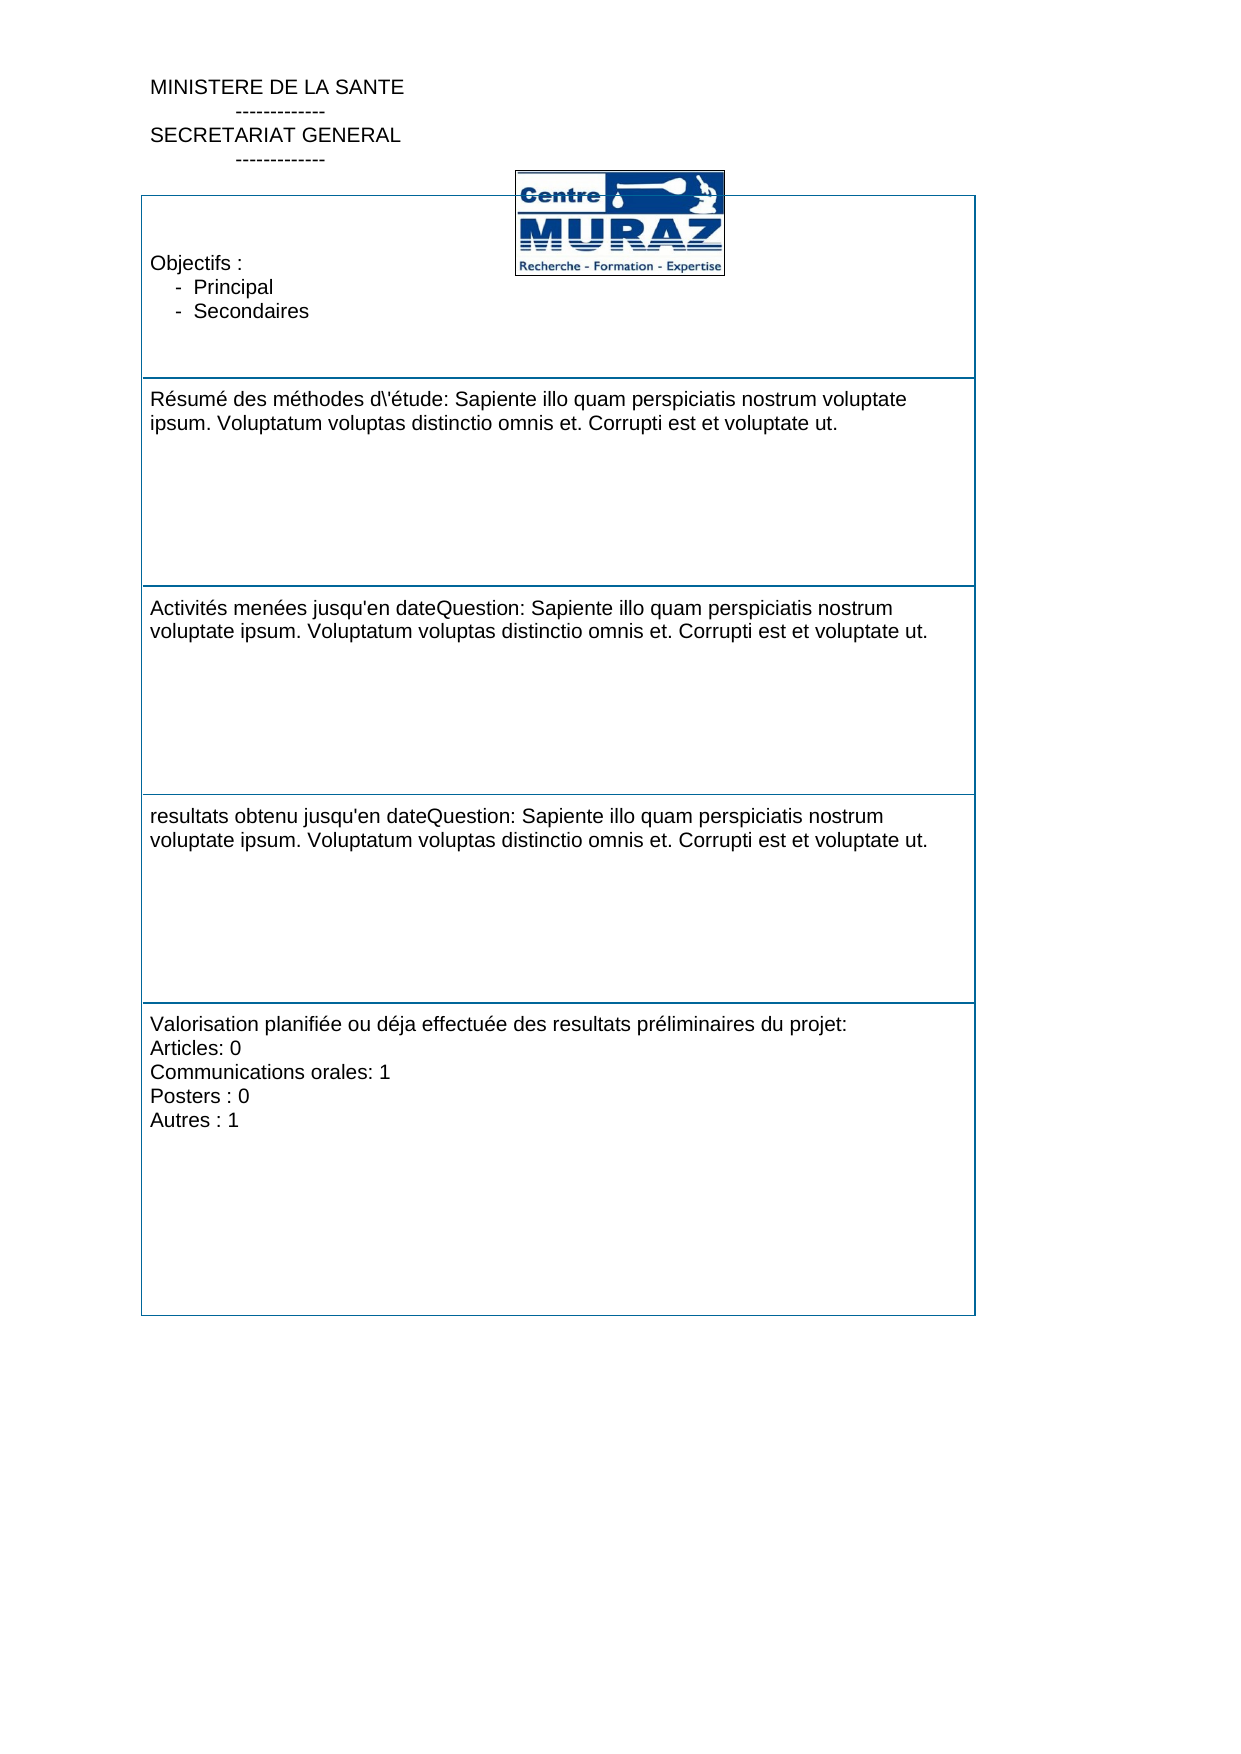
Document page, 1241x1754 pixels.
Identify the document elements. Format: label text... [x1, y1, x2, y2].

table_cell Activités menées jusqu'en dateQuestion: Sapiente illo quam perspiciatis nostrum voluptate ipsum. Voluptatum voluptas distinctio omnis et. Corrupti est et voluptate ut. [142, 586, 974, 794]
table_cell Valorisation planifiée ou déja effectuée des resultats préliminaires du projet: Articles: 0 Communications orales: 1 Posters : 0 Autres : 1 [142, 1003, 974, 1314]
picture [516, 171, 724, 194]
table_cell Objectifs : - Principal - Secondaires [142, 196, 974, 377]
table_cell Résumé des méthodes d\'étude: Sapiente illo quam perspiciatis nostrum voluptate ipsum. Voluptatum voluptas distinctio omnis et. Corrupti est et voluptate ut. [142, 378, 974, 585]
table_cell resultats obtenu jusqu'en dateQuestion: Sapiente illo quam perspiciatis nostrum voluptate ipsum. Voluptatum voluptas distinctio omnis et. Corrupti est et voluptate ut. [142, 795, 974, 1002]
